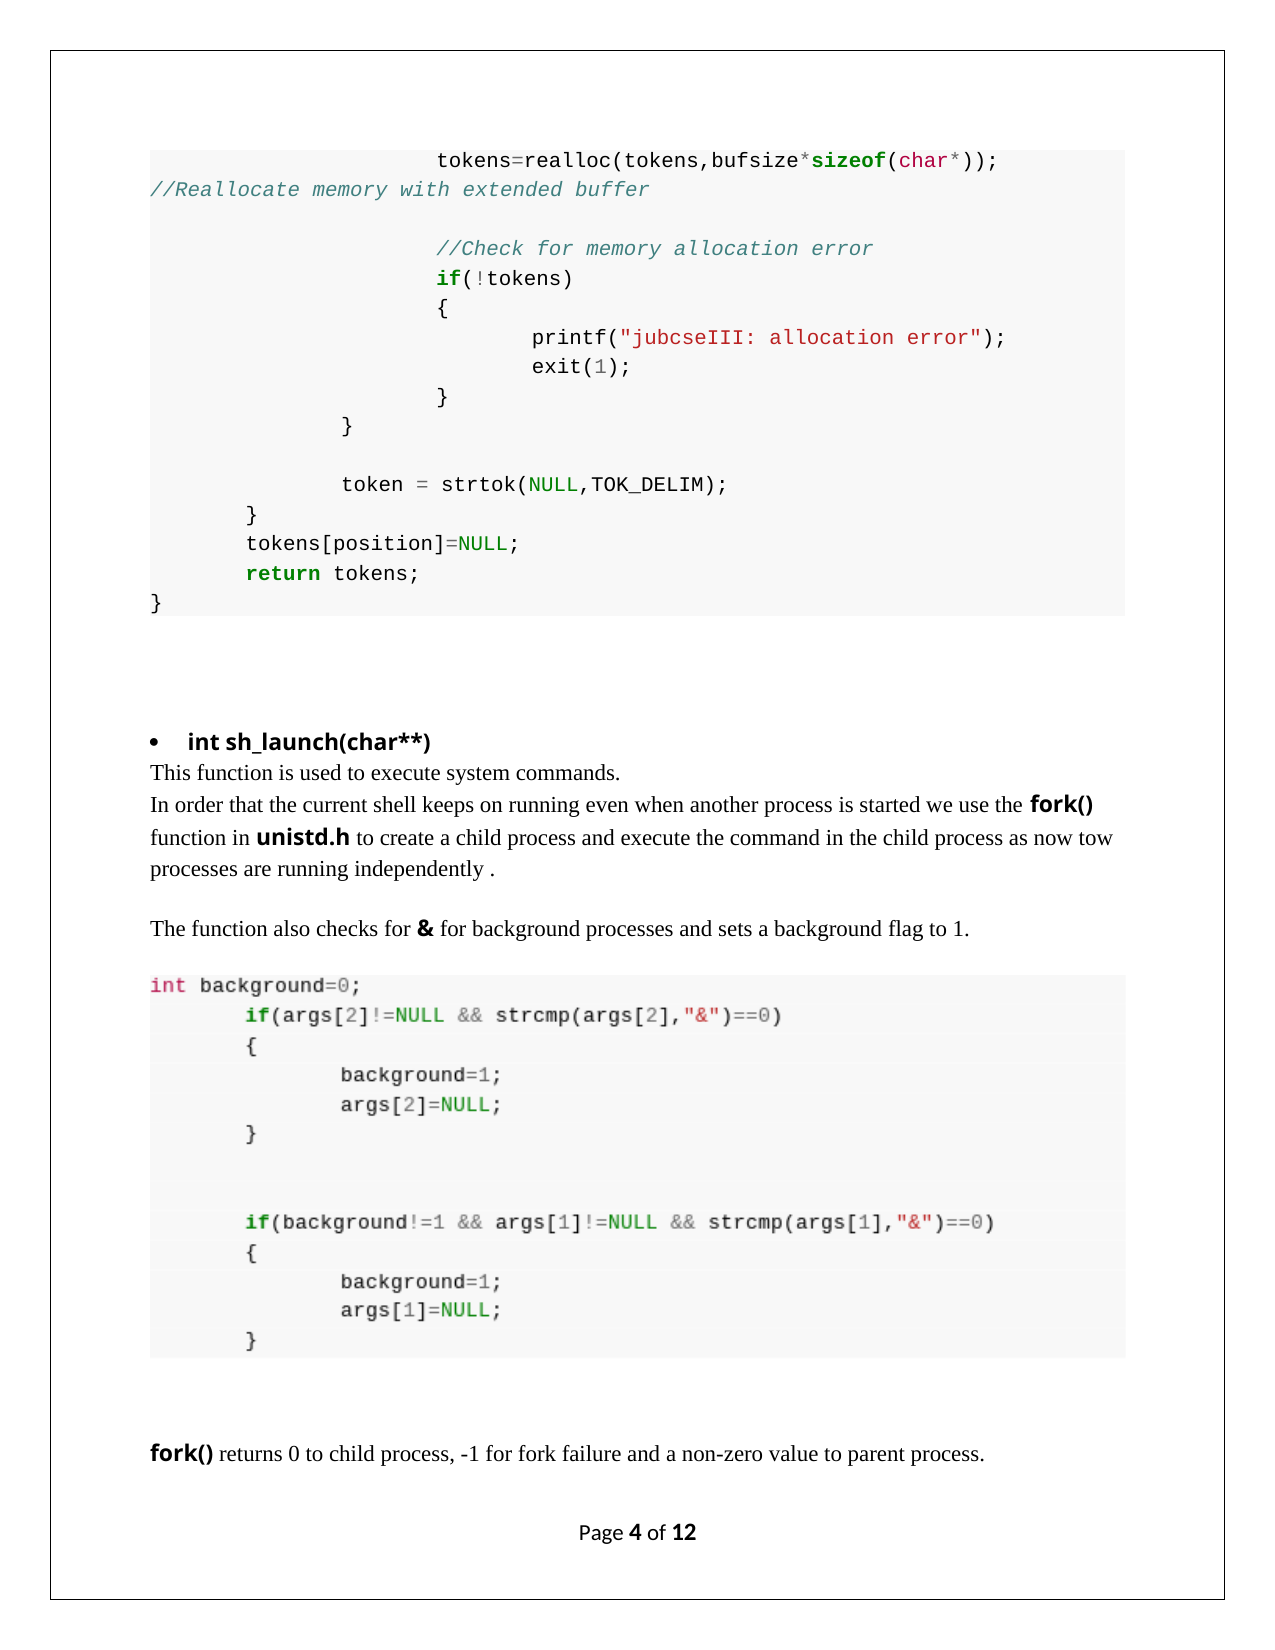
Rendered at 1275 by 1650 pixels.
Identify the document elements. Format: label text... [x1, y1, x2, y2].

text tokens=realloc(tokens,bufsize*sizeof(char*)); //Reallocate memory with extended buffer [150, 150, 1125, 203]
text tokens[position]=NULL; [150, 533, 1125, 557]
text token = strtok(NULL,TOK_DELIM); [150, 474, 1125, 498]
text printf("jubcseIII: allocation error"); [150, 327, 1125, 351]
text } [150, 386, 1125, 409]
text } [150, 592, 1125, 616]
text exit(1); [150, 356, 1125, 380]
text } [150, 504, 1125, 527]
text } [150, 415, 1125, 439]
text fork() returns 0 to child process, -1 for fork failure and a non-zero value to parent process. [150, 1437, 1125, 1468]
list int sh_launch(char**) [150, 725, 1125, 757]
text This function is used to execute system commands. [150, 759, 1125, 786]
text return tokens; [150, 563, 1125, 586]
text //Check for memory allocation error [150, 238, 1125, 262]
text if(!tokens) [150, 268, 1125, 292]
text The function also checks for & for background processes and sets a background flag to 1. [150, 912, 1125, 943]
text In order that the current shell keeps on running even when another process is started we use the fork() function in unistd.h to create a child process and execute the command in the child process as now tow processes are running independently . [150, 788, 1125, 881]
text { [150, 297, 1125, 321]
